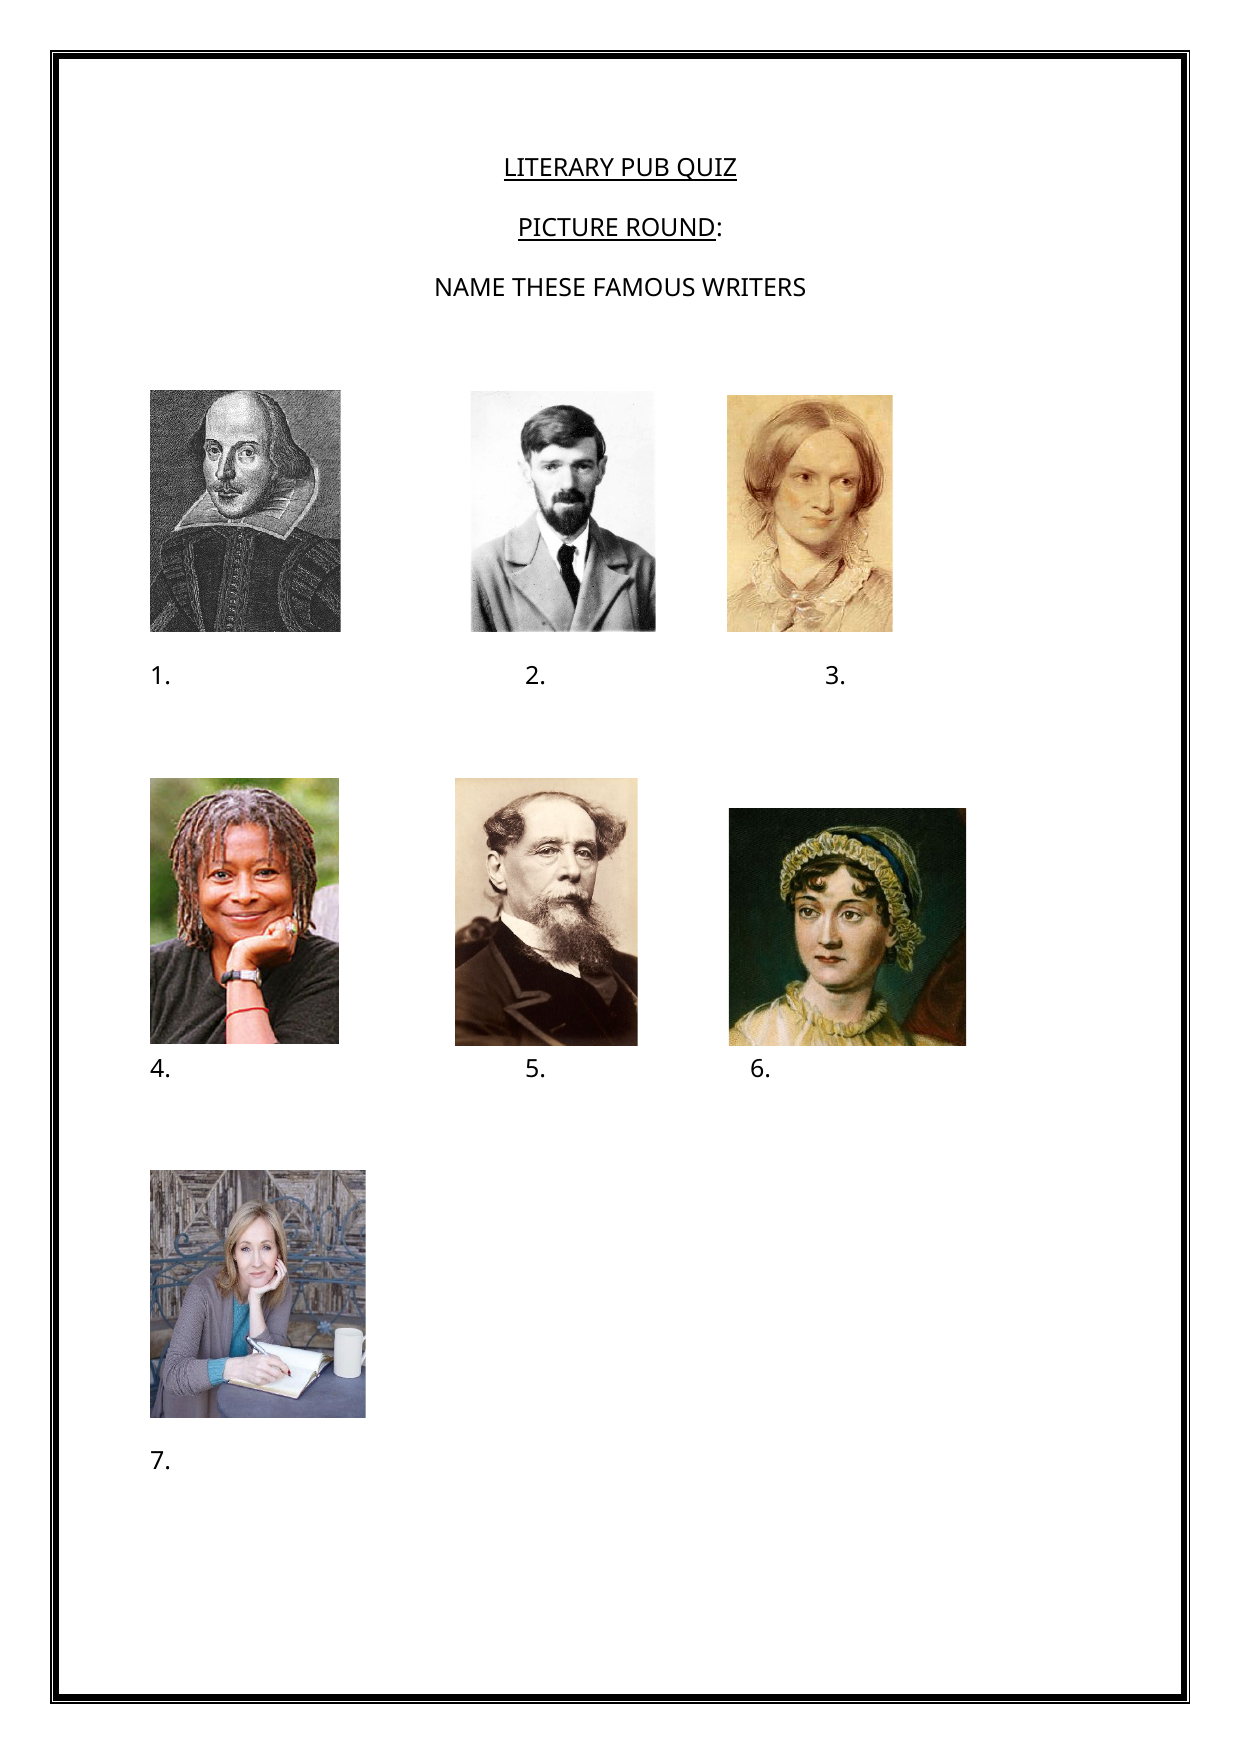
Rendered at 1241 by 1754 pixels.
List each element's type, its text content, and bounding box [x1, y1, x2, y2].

picture [455, 778, 638, 1046]
picture [150, 1170, 366, 1418]
picture [150, 778, 339, 1044]
text 7. [150, 1442, 1090, 1477]
text LITERARY PUB QUIZ [150, 150, 1090, 184]
picture [728, 808, 967, 1046]
picture [150, 390, 341, 632]
text PICTURE ROUND: [150, 210, 1090, 244]
text 1. 2. 3. [150, 658, 1090, 692]
picture [727, 395, 893, 632]
picture [470, 391, 656, 632]
text NAME THESE FAMOUS WRITERS [150, 270, 1090, 304]
